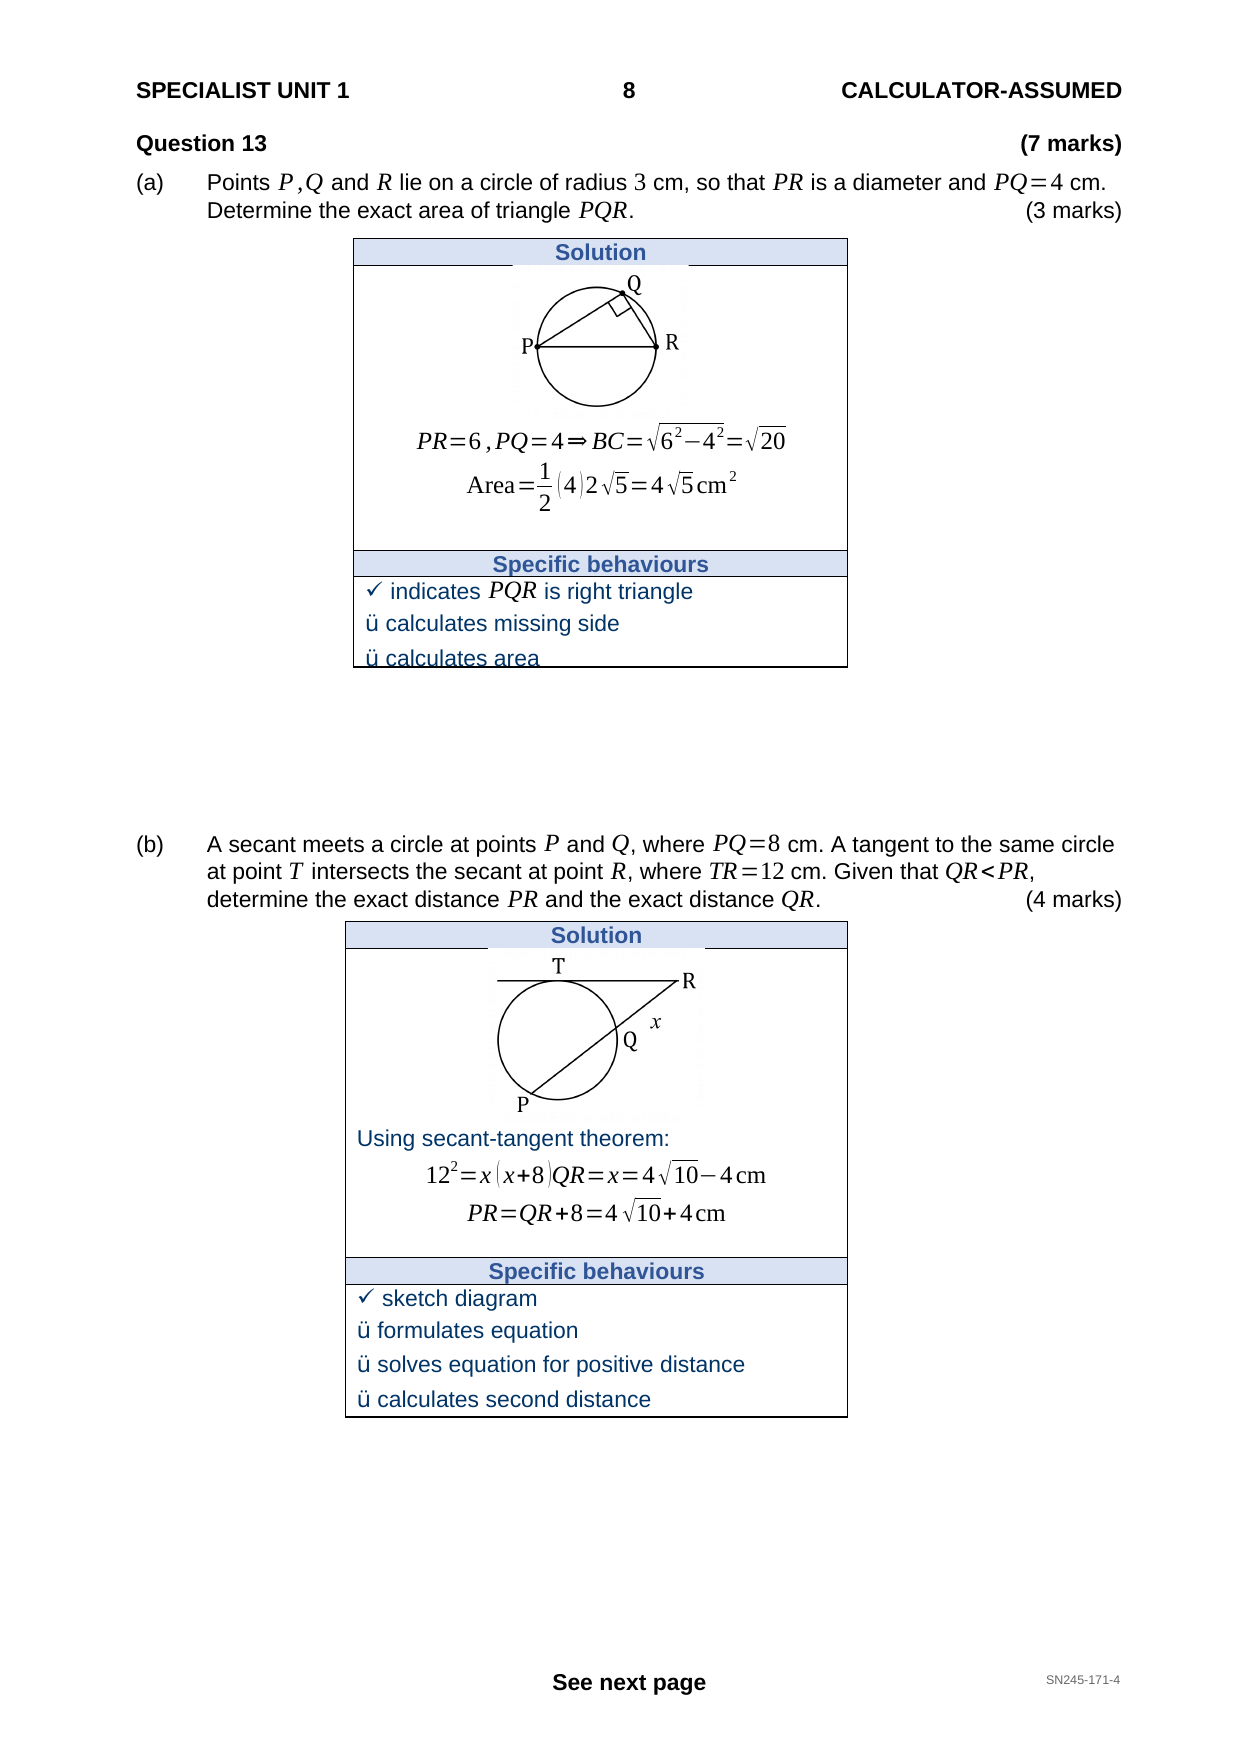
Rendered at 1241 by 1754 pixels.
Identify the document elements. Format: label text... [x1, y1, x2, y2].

text Question 13 (7 marks) [136, 130, 1122, 156]
text (a) Points and lie on a circle of radius cm, so that is a diameter and cm. Determine the exact area of triangle . (3 marks) [136, 169, 1122, 224]
picture [487, 948, 705, 1123]
picture [512, 265, 689, 419]
text (b) A secant meets a circle at points and , where cm. A tangent to the same circle at point intersects the secant at point , where cm. Given that , determine the exact distance and the exact distance . (4 marks) [136, 830, 1122, 913]
